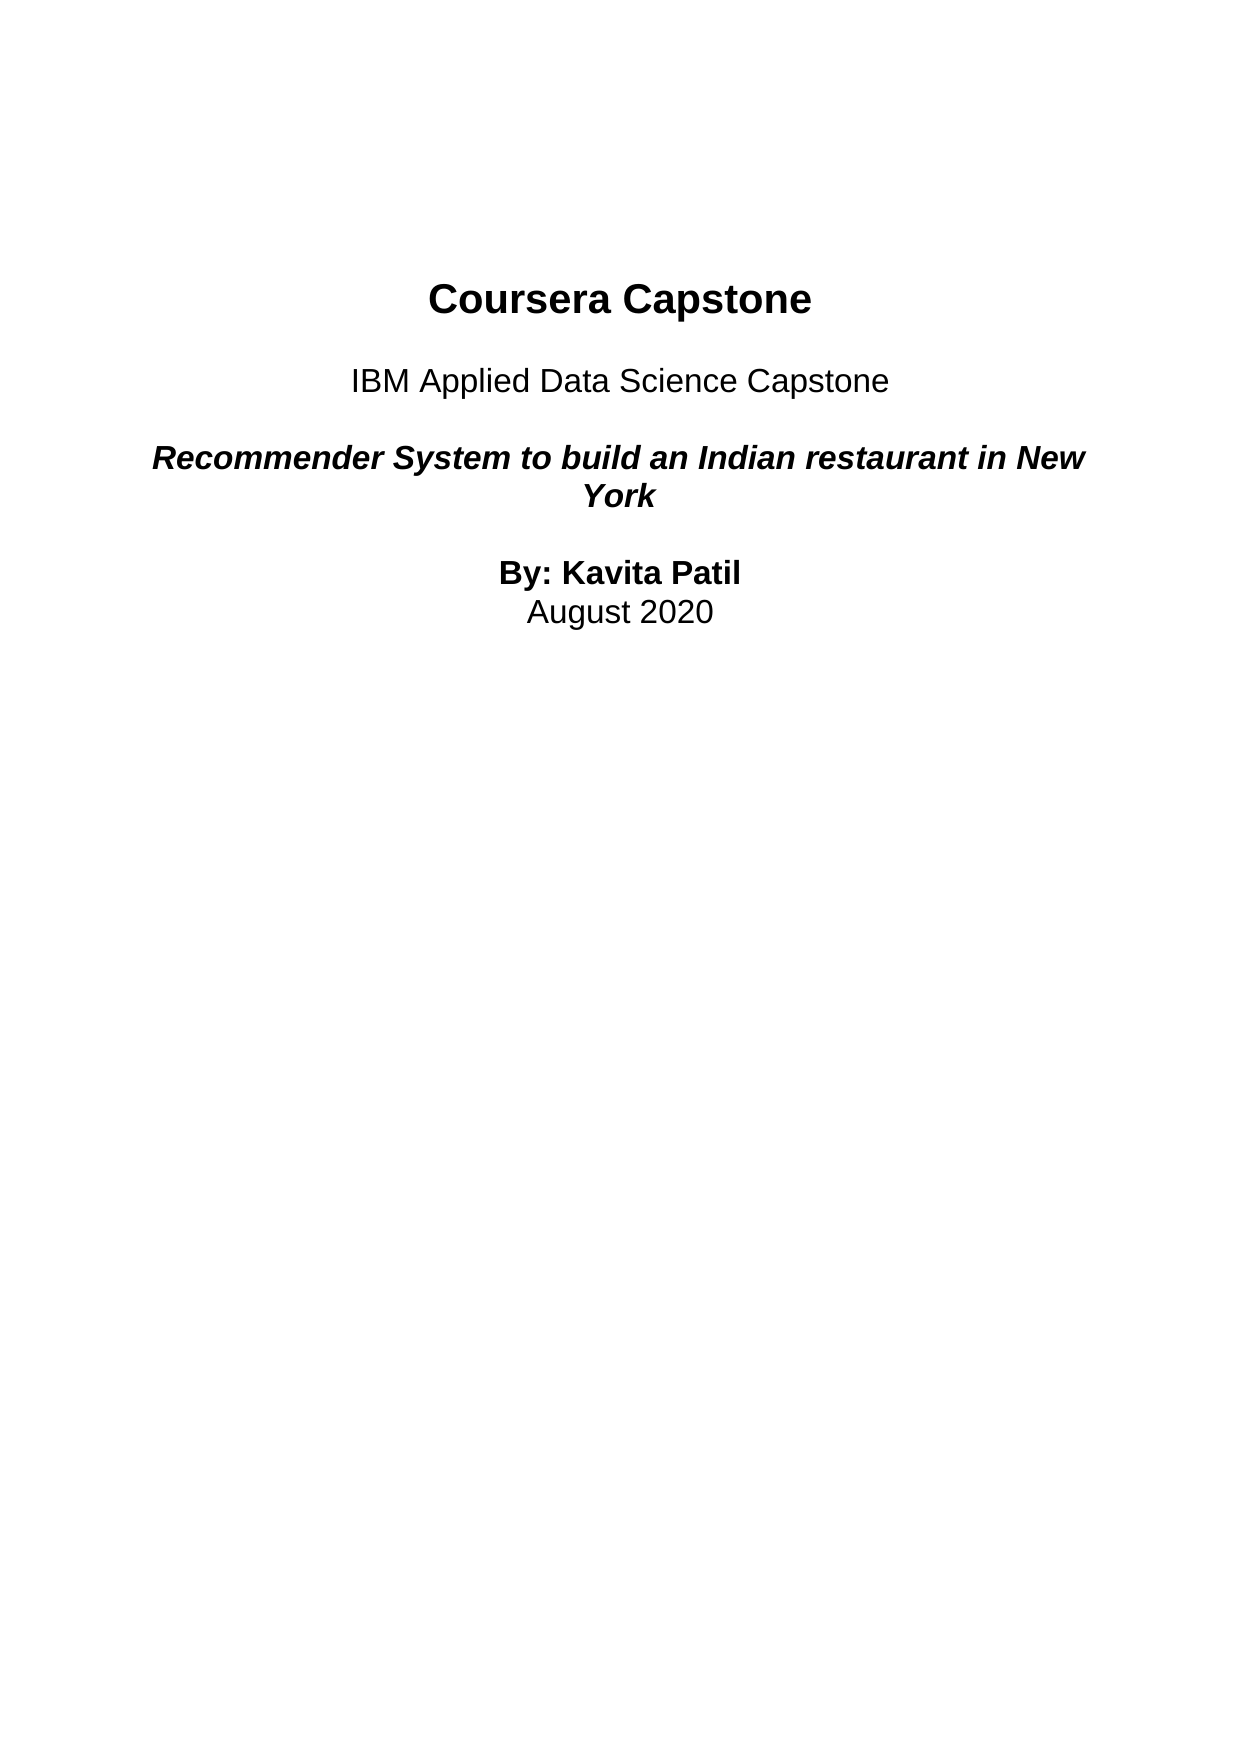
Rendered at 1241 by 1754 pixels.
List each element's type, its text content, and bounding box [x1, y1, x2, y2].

text IBM Applied Data Science Capstone [150, 361, 1090, 399]
text Recommender System to build an Indian restaurant in New York [150, 438, 1090, 515]
text August 2020 [150, 592, 1090, 630]
text By: Kavita Patil [150, 553, 1090, 592]
text Coursera Capstone [150, 275, 1090, 323]
